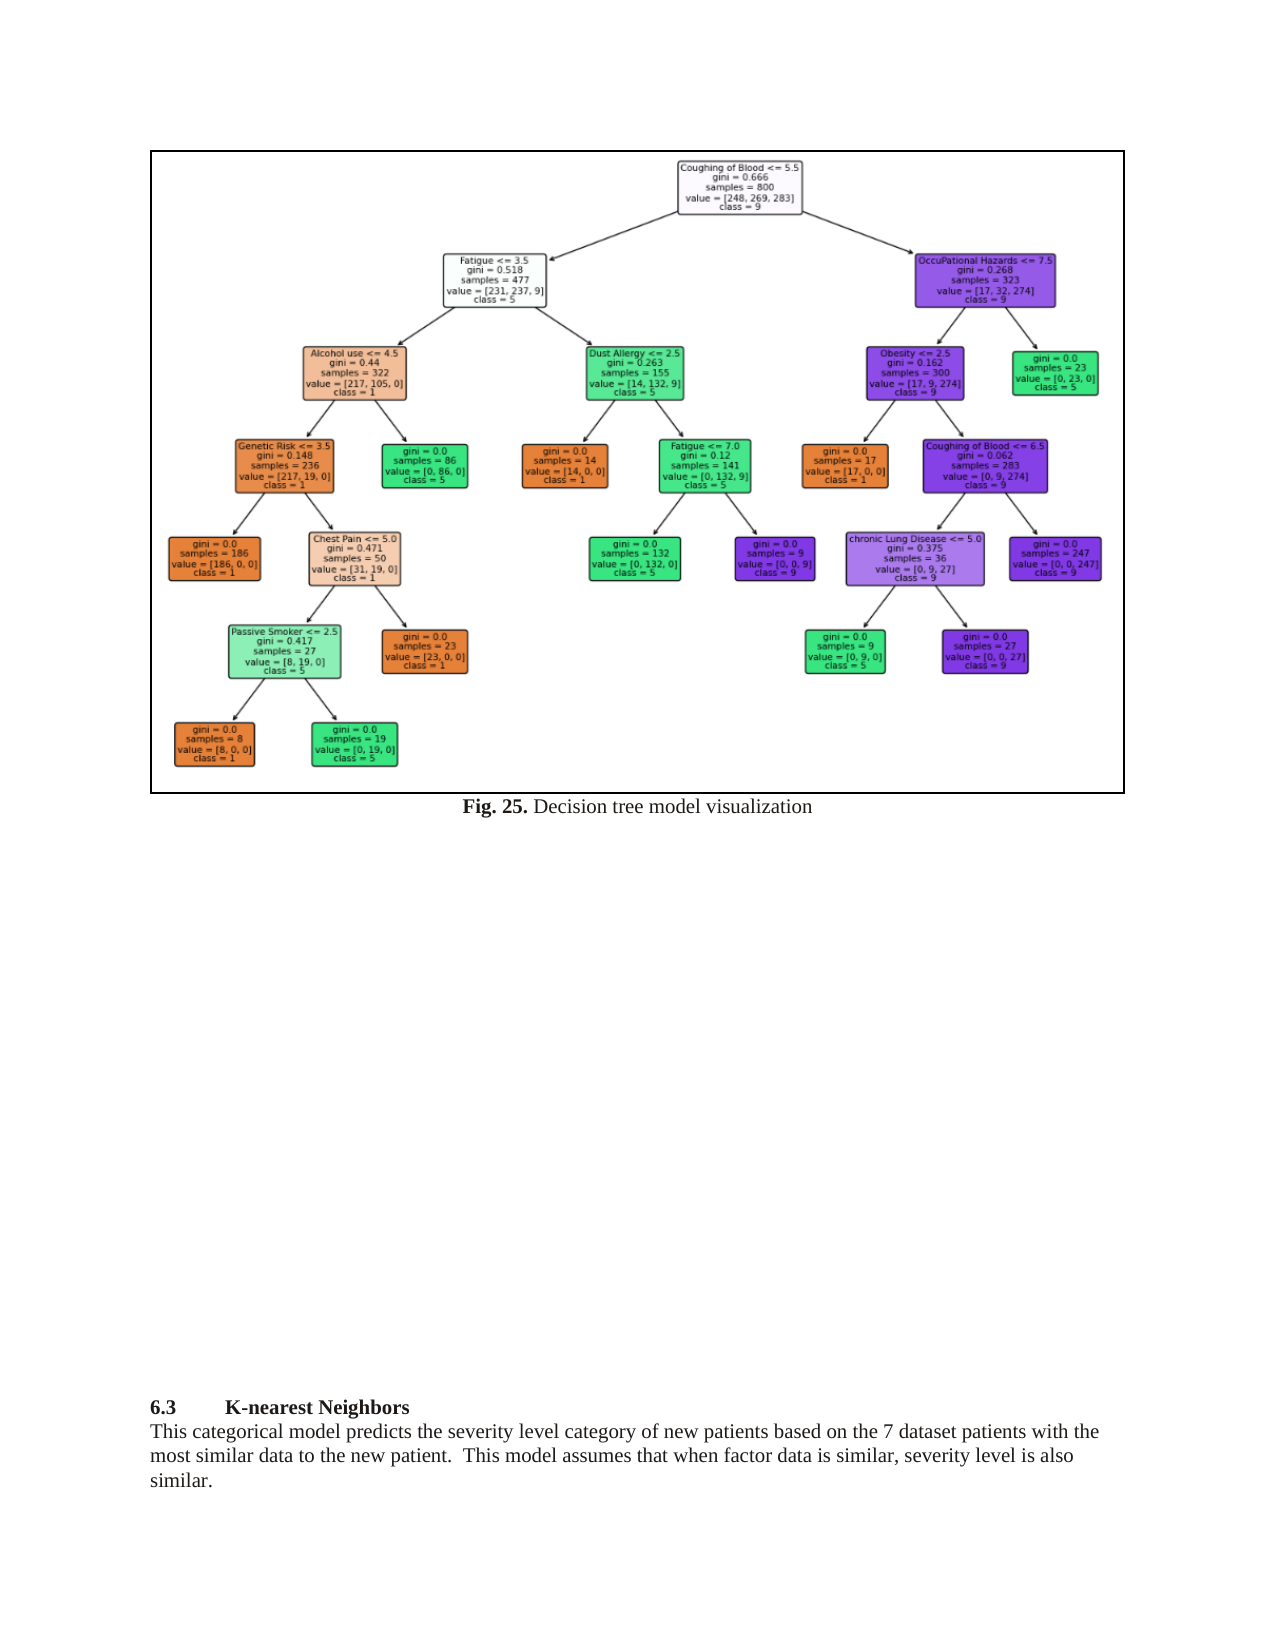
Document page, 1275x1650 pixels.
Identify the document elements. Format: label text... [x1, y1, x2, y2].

text 6.3 K-nearest Neighbors [150, 1395, 1125, 1419]
text Fig. 25. Decision tree model visualization [150, 794, 1125, 818]
picture [152, 152, 1123, 792]
text This categorical model predicts the severity level category of new patients based on the 7 dataset patients with the most similar data to the new patient. This model assumes that when factor data is similar, severity level is also similar. [150, 1419, 1125, 1492]
